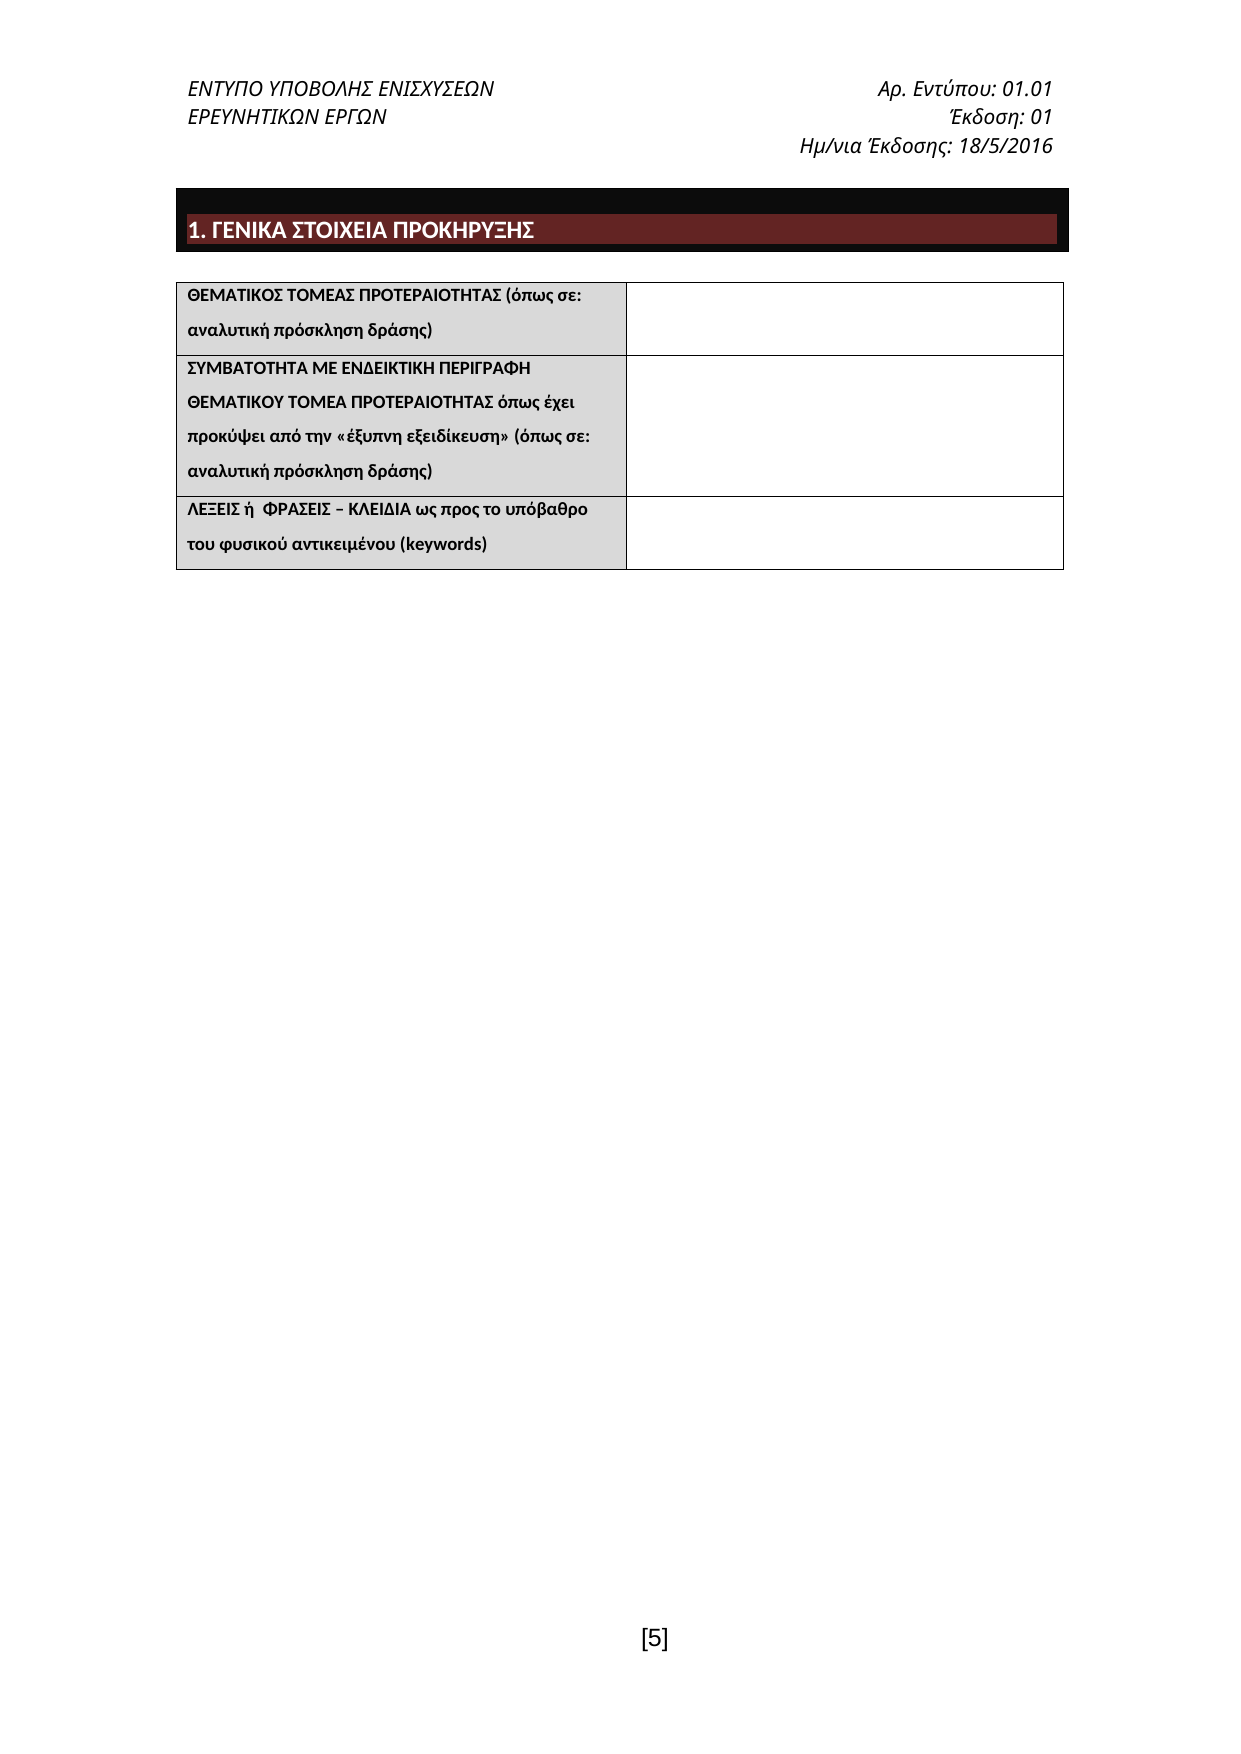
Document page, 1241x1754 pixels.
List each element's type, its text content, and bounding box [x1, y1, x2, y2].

table_header [627, 283, 1063, 355]
table_cell [627, 497, 1063, 569]
table_cell [627, 356, 1063, 496]
table_header ΘΕΜΑΤΙΚΟΣ ΤΟΜΕΑΣ ΠΡΟΤΕΡΑΙΟΤΗΤΑΣ (όπως σε: αναλυτική πρόσκληση δράσης) [177, 283, 626, 355]
table_header 1. ΓΕΝΙΚΑ ΣΤΟΙΧΕΙΑ ΠΡΟΚΗΡΥΞΗΣ [177, 189, 1068, 251]
table_cell ΛΕΞΕΙΣ ή ΦΡΑΣΕΙΣ – ΚΛΕΙΔΙΑ ως προς το υπόβαθρο του φυσικού αντικειμένου (keywords) [177, 497, 626, 569]
table_cell ΣΥΜΒΑΤΟΤΗΤΑ ΜΕ ΕΝΔΕΙΚΤΙΚΗ ΠΕΡΙΓΡΑΦΗ ΘΕΜΑΤΙΚΟΥ ΤΟΜΕΑ ΠΡΟΤΕΡΑΙΟΤΗΤΑΣ όπως έχει προκύψει από την «έξυπνη εξειδίκευση» (όπως σε: αναλυτική πρόσκληση δράσης) [177, 356, 626, 496]
